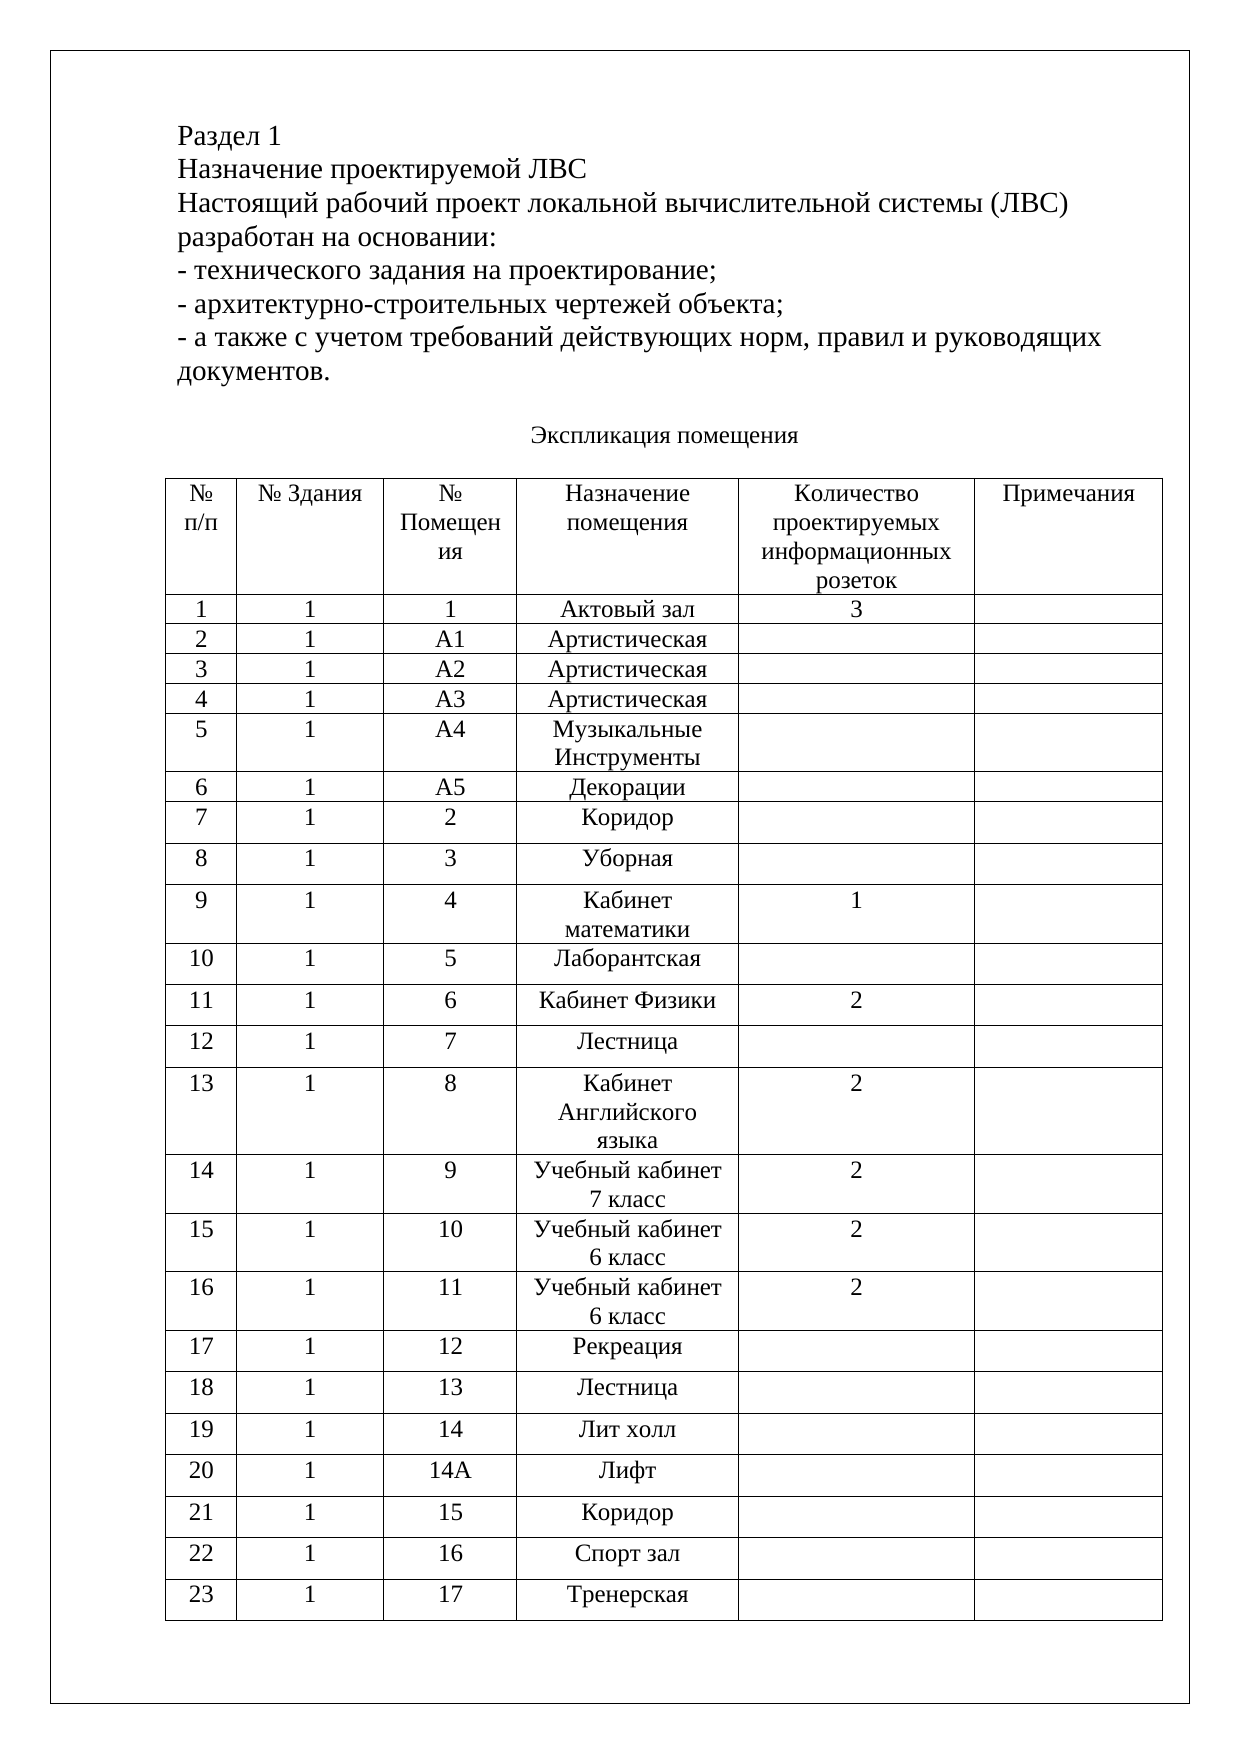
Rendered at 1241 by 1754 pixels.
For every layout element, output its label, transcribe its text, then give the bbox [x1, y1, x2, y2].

table_cell Кабинет Физики [517, 985, 738, 1025]
table_cell [975, 944, 1162, 984]
table_cell 1 [237, 1331, 383, 1371]
table_cell 14А [384, 1455, 516, 1496]
table_cell А2 [384, 654, 516, 683]
table_cell [739, 1497, 974, 1537]
table_cell 17 [166, 1331, 236, 1371]
table_cell 1 [237, 714, 383, 771]
table_cell 2 [739, 1068, 974, 1154]
table_cell 12 [166, 1026, 236, 1067]
table_cell 6 [384, 985, 516, 1025]
table_cell А1 [384, 624, 516, 653]
table_cell 1 [237, 684, 383, 713]
table_header № Помещения [384, 479, 516, 593]
table_header Примечания [975, 479, 1162, 593]
table_cell 3 [384, 844, 516, 884]
table_cell Лаборантская [517, 944, 738, 984]
table_cell [975, 1414, 1162, 1454]
table_cell [739, 802, 974, 842]
table_cell 1 [237, 1068, 383, 1154]
table_cell [739, 714, 974, 771]
table_cell [975, 654, 1162, 683]
table_cell 1 [237, 1580, 383, 1620]
text Экспликация помещения [177, 420, 1152, 449]
table_cell [975, 1026, 1162, 1067]
table_cell 2 [739, 1214, 974, 1271]
table_cell 9 [384, 1155, 516, 1213]
table_cell 1 [237, 624, 383, 653]
table_cell 8 [166, 844, 236, 884]
table_cell 10 [166, 944, 236, 984]
table_cell 1 [237, 1538, 383, 1578]
table_cell 1 [237, 1414, 383, 1454]
text - технического задания на проектирование; [177, 252, 1152, 286]
table_cell [975, 1580, 1162, 1620]
table_cell 1 [166, 595, 236, 623]
table_cell 2 [166, 624, 236, 653]
table_cell [739, 624, 974, 653]
table_cell А4 [384, 714, 516, 771]
table_cell 18 [166, 1372, 236, 1413]
table_cell [975, 885, 1162, 942]
table_cell Коридор [517, 1497, 738, 1537]
table_cell Музыкальные Инструменты [517, 714, 738, 771]
table_cell 16 [166, 1272, 236, 1330]
table_cell 2 [739, 1272, 974, 1330]
table_cell 8 [384, 1068, 516, 1154]
table_cell [975, 1538, 1162, 1578]
table_header № п/п [166, 479, 236, 593]
table_cell 19 [166, 1414, 236, 1454]
text - а также с учетом требований действующих норм, правил и руководящих документов. [177, 319, 1152, 386]
table_cell 17 [384, 1580, 516, 1620]
table_header Количество проектируемых информационных розеток [739, 479, 974, 593]
table_cell 13 [384, 1372, 516, 1413]
table_cell 2 [739, 1155, 974, 1213]
table_cell [975, 1272, 1162, 1330]
table_cell Артистическая [517, 624, 738, 653]
table_cell Учебный кабинет 6 класс [517, 1214, 738, 1271]
table_cell 4 [166, 684, 236, 713]
table_cell [975, 624, 1162, 653]
table_cell 1 [237, 885, 383, 942]
table_cell [975, 714, 1162, 771]
table_cell Лит холл [517, 1414, 738, 1454]
table_cell 16 [384, 1538, 516, 1578]
table_cell [975, 1497, 1162, 1537]
table_cell Декорации [517, 772, 738, 801]
table_cell 1 [237, 1214, 383, 1271]
table_cell Лестница [517, 1026, 738, 1067]
table_cell Кабинет математики [517, 885, 738, 942]
table_cell 3 [166, 654, 236, 683]
table_cell 21 [166, 1497, 236, 1537]
table_cell [739, 1026, 974, 1067]
table_cell Тренерская [517, 1580, 738, 1620]
table_cell 9 [166, 885, 236, 942]
table_cell Учебный кабинет 7 класс [517, 1155, 738, 1213]
table_cell 2 [384, 802, 516, 842]
table_cell 14 [166, 1155, 236, 1213]
table_cell [739, 772, 974, 801]
table_cell [975, 1331, 1162, 1371]
text Настоящий рабочий проект локальной вычислительной системы (ЛВС) разработан на основании: [177, 185, 1152, 252]
table_cell 1 [237, 985, 383, 1025]
table_cell [739, 944, 974, 984]
table_cell [739, 1331, 974, 1371]
table_cell [739, 1414, 974, 1454]
table_cell А5 [384, 772, 516, 801]
table_cell [975, 772, 1162, 801]
table_cell [739, 1455, 974, 1496]
table_cell Коридор [517, 802, 738, 842]
table_cell [975, 1155, 1162, 1213]
table_header Назначение помещения [517, 479, 738, 593]
table_cell 23 [166, 1580, 236, 1620]
table_cell Кабинет Английского языка [517, 1068, 738, 1154]
table_cell [975, 684, 1162, 713]
text Раздел 1 [177, 118, 1152, 152]
table_cell 22 [166, 1538, 236, 1578]
table_cell А3 [384, 684, 516, 713]
table_cell 1 [384, 595, 516, 623]
table_cell [739, 1372, 974, 1413]
table_cell 1 [237, 944, 383, 984]
table_cell [739, 684, 974, 713]
table_cell 11 [384, 1272, 516, 1330]
table_cell [975, 802, 1162, 842]
table_cell Уборная [517, 844, 738, 884]
table_cell Лестница [517, 1372, 738, 1413]
table_cell 1 [237, 1372, 383, 1413]
table_cell [739, 1538, 974, 1578]
table_cell [739, 654, 974, 683]
table_cell [739, 844, 974, 884]
table_cell 2 [739, 985, 974, 1025]
table_header № Здания [237, 479, 383, 593]
table_cell Актовый зал [517, 595, 738, 623]
table_cell 1 [237, 802, 383, 842]
table_cell 1 [237, 772, 383, 801]
table_cell 15 [384, 1497, 516, 1537]
table_cell [975, 985, 1162, 1025]
table_cell 11 [166, 985, 236, 1025]
table_cell Артистическая [517, 654, 738, 683]
table_cell 12 [384, 1331, 516, 1371]
table_cell [975, 1068, 1162, 1154]
table_cell 15 [166, 1214, 236, 1271]
table_cell 1 [237, 1026, 383, 1067]
table_cell Артистическая [517, 684, 738, 713]
table_cell 13 [166, 1068, 236, 1154]
table_cell Спорт зал [517, 1538, 738, 1578]
table_cell 10 [384, 1214, 516, 1271]
table_cell 1 [237, 595, 383, 623]
table_cell [975, 1455, 1162, 1496]
table_cell 14 [384, 1414, 516, 1454]
table_cell 7 [166, 802, 236, 842]
table_cell [975, 595, 1162, 623]
table_cell 1 [739, 885, 974, 942]
text Назначение проектируемой ЛВС [177, 152, 1152, 185]
table_cell Лифт [517, 1455, 738, 1496]
table_cell 1 [237, 1272, 383, 1330]
table_cell Рекреация [517, 1331, 738, 1371]
table_cell 5 [384, 944, 516, 984]
table_cell 1 [237, 844, 383, 884]
table_cell 7 [384, 1026, 516, 1067]
table_cell 1 [237, 654, 383, 683]
table_cell [739, 1580, 974, 1620]
table_cell [975, 844, 1162, 884]
table_cell 5 [166, 714, 236, 771]
table_cell 1 [237, 1455, 383, 1496]
table_cell [975, 1372, 1162, 1413]
table_cell 1 [237, 1155, 383, 1213]
table_cell Учебный кабинет 6 класс [517, 1272, 738, 1330]
table_cell 20 [166, 1455, 236, 1496]
table_cell 3 [739, 595, 974, 623]
table_cell 4 [384, 885, 516, 942]
table_cell 6 [166, 772, 236, 801]
table_cell 1 [237, 1497, 383, 1537]
table_cell [975, 1214, 1162, 1271]
text - архитектурно-строительных чертежей объекта; [177, 286, 1152, 319]
